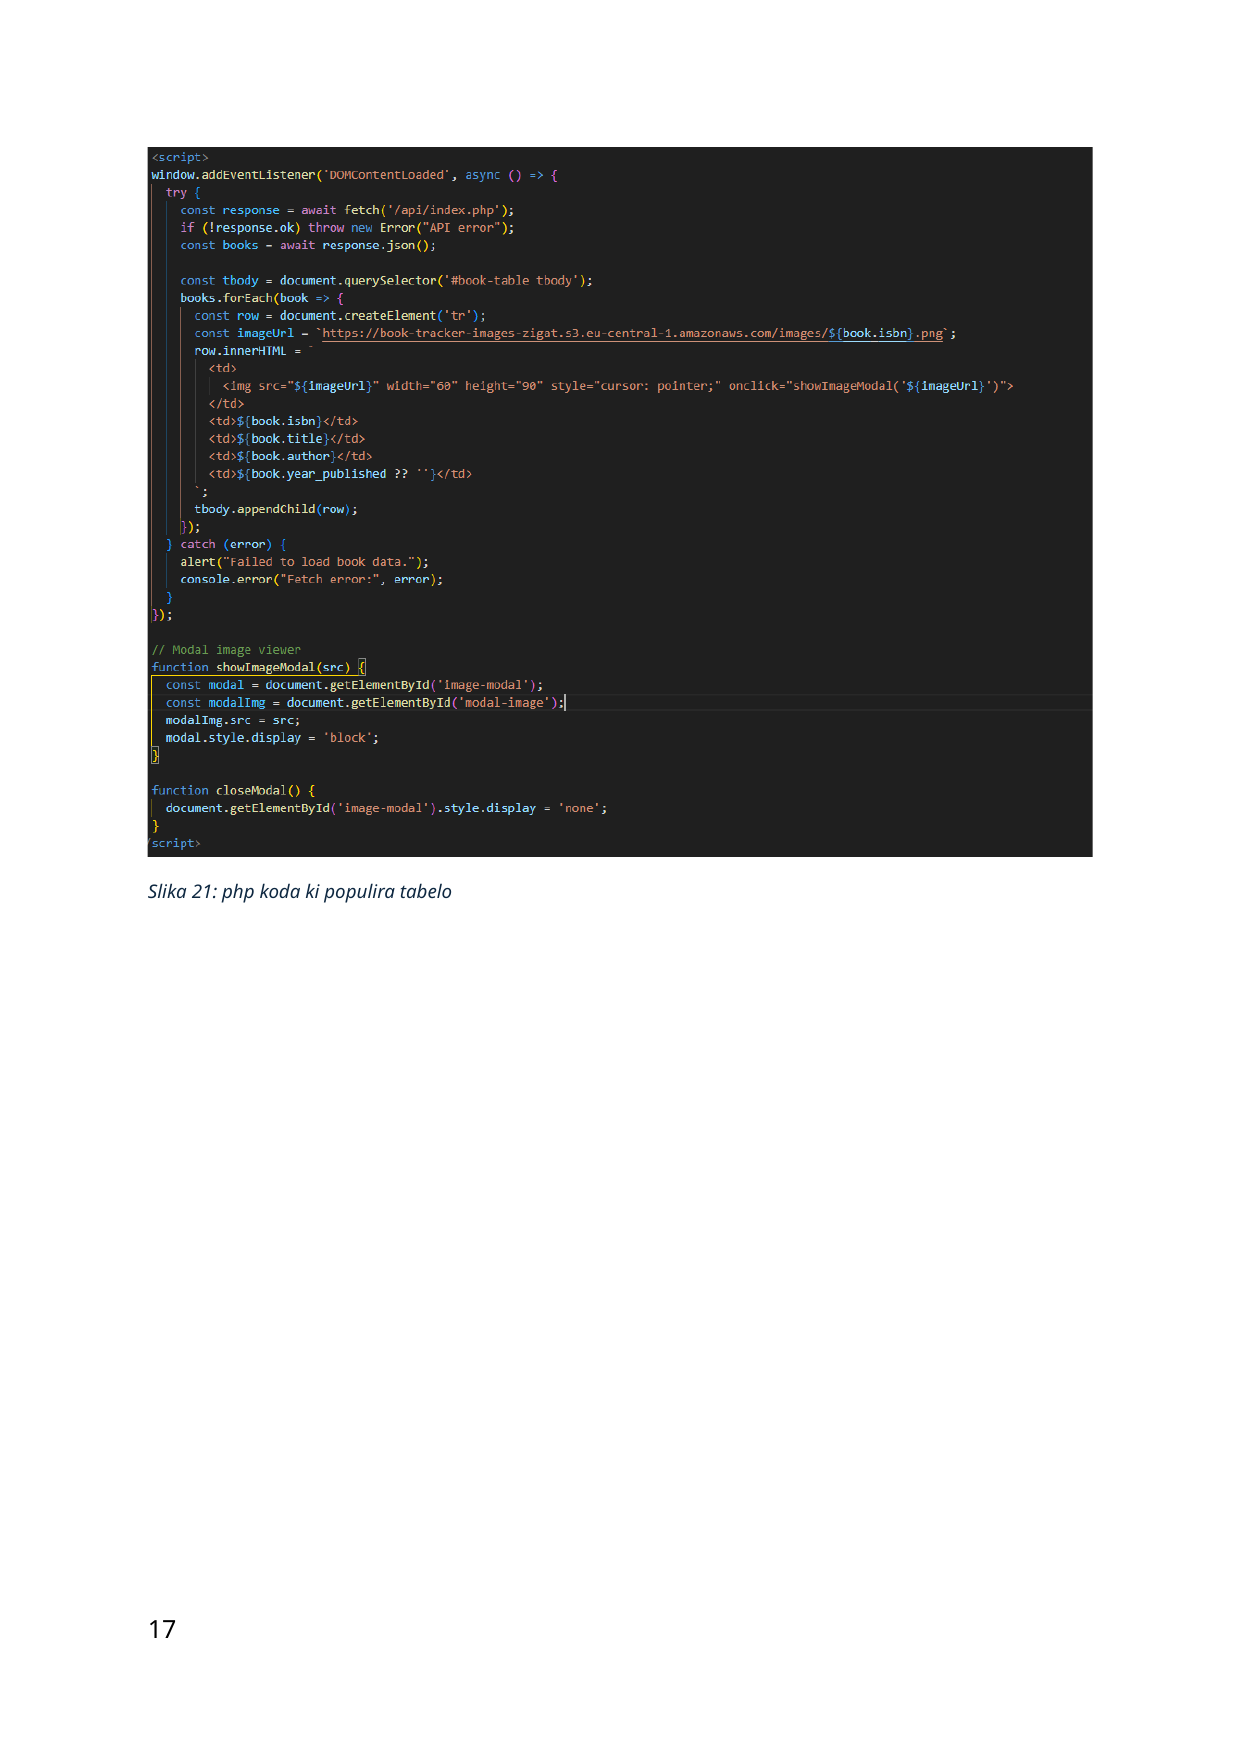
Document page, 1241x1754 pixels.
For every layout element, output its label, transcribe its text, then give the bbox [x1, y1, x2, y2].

text Slika 21: php koda ki populira tabelo [148, 878, 1093, 904]
picture [147, 147, 1093, 857]
